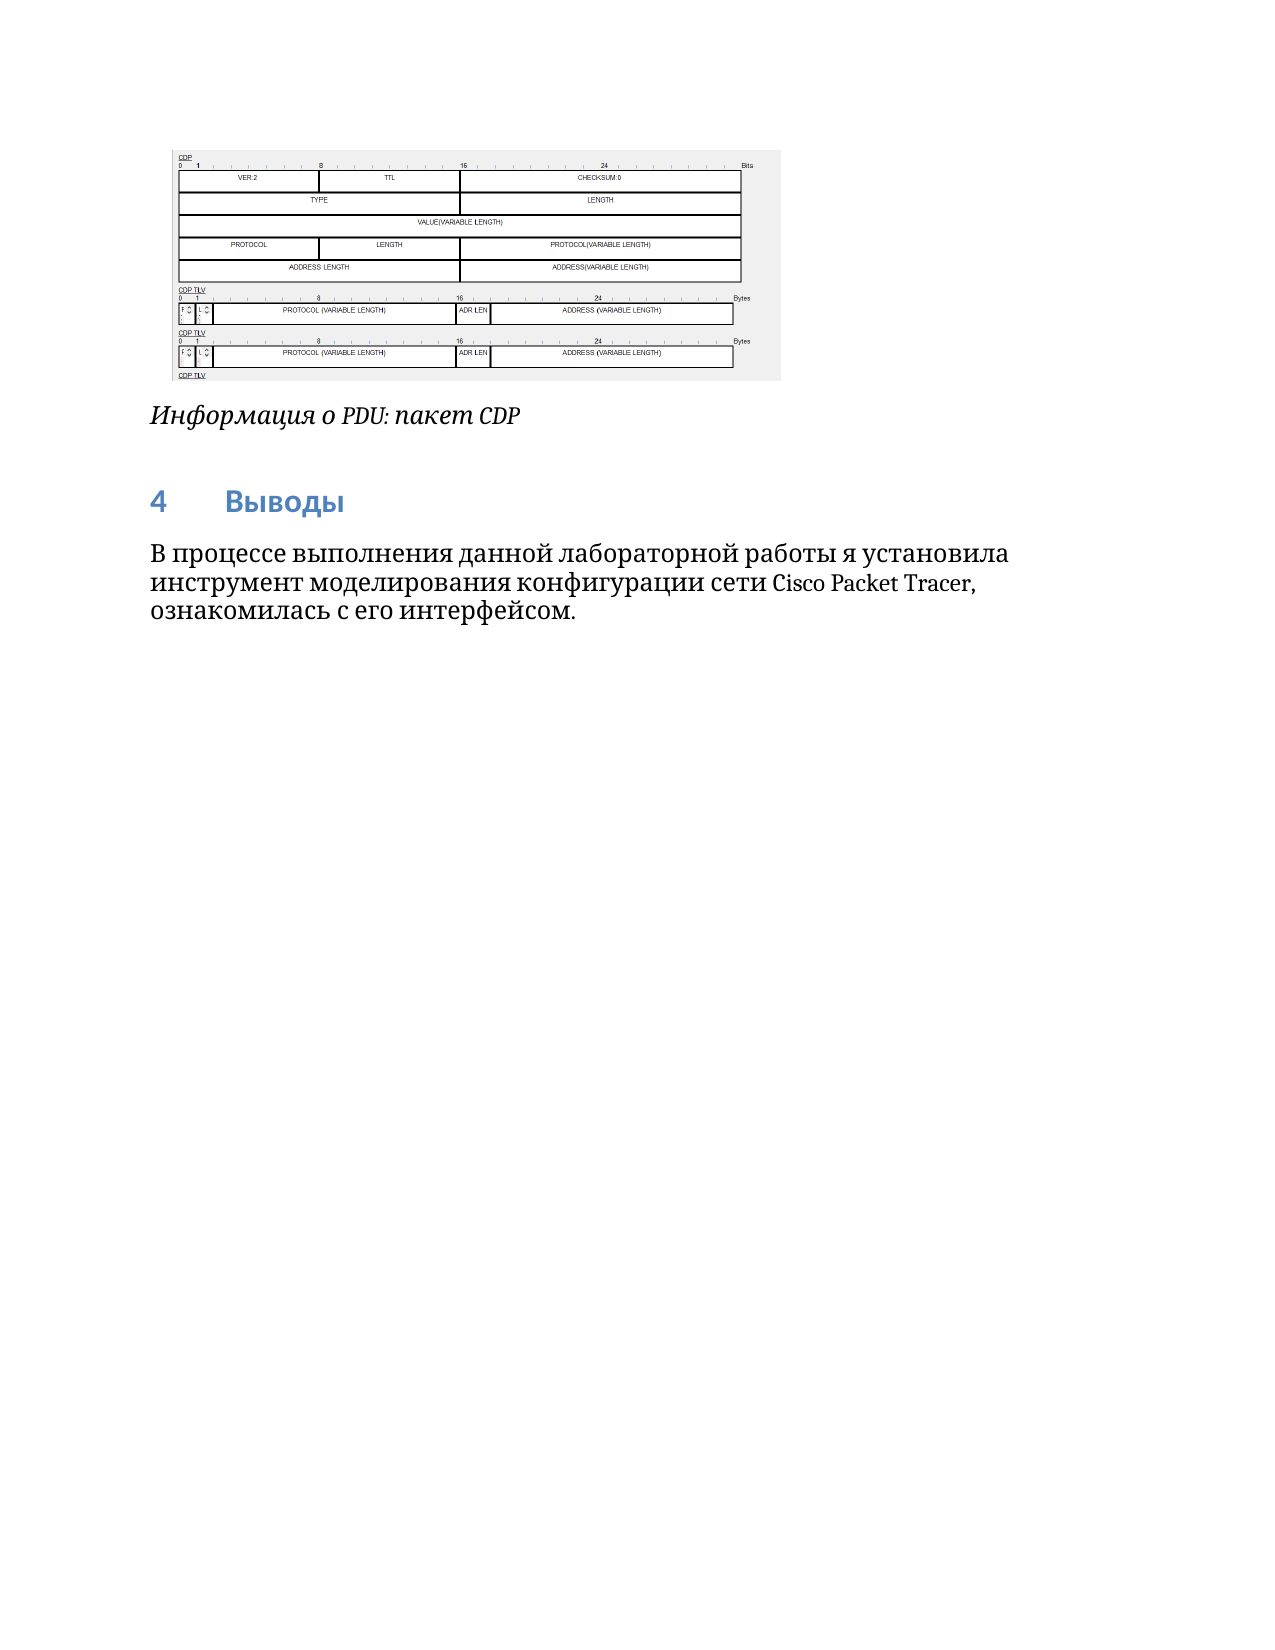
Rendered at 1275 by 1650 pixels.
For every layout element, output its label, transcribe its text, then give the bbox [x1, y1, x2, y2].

text В процессе выполнения данной лабораторной работы я установила инструмент моделирования конфигурации сети Cisco Packet Tracer, ознакомилась с его интерфейсом. [150, 540, 1125, 626]
text Информация о PDU: пакет CDP [150, 402, 1125, 430]
picture [168, 150, 782, 381]
subtitle 4 Выводы [150, 480, 1125, 521]
